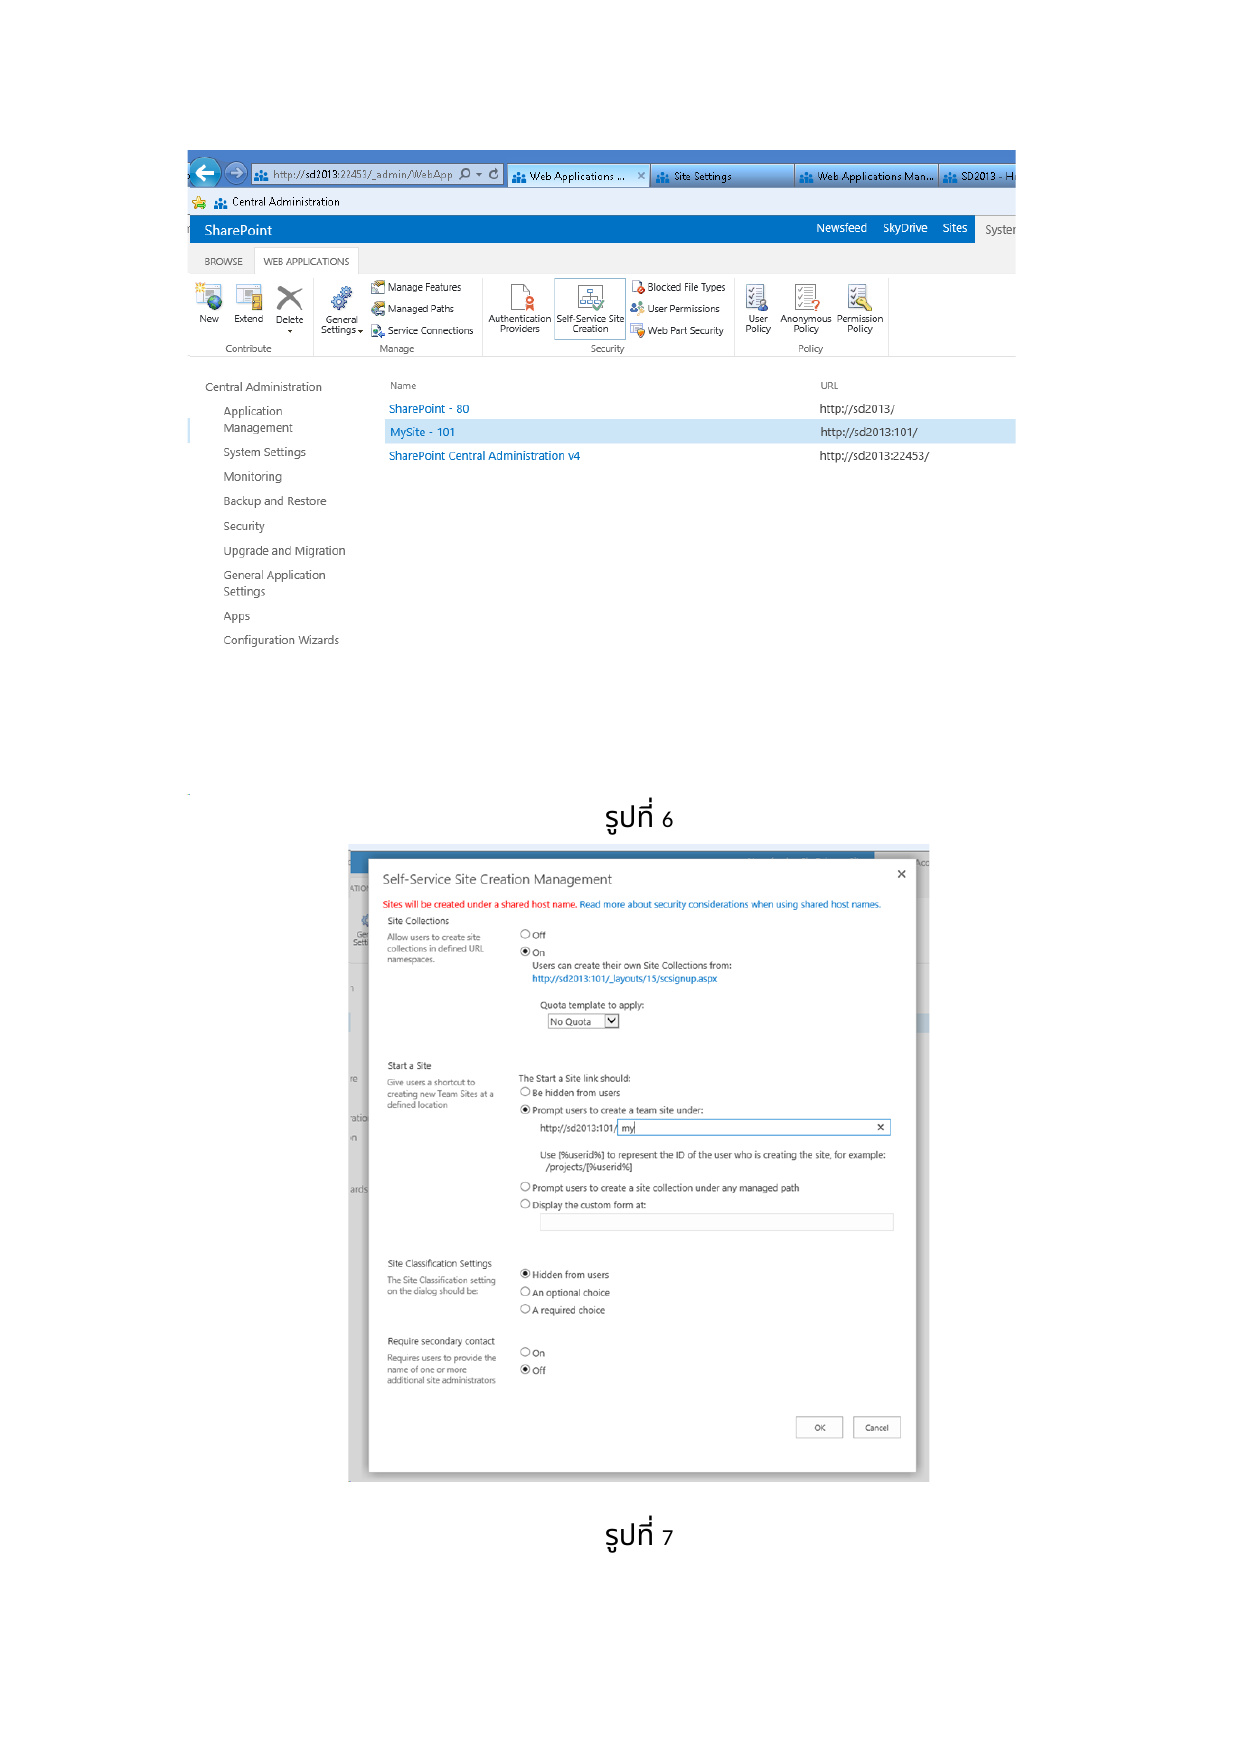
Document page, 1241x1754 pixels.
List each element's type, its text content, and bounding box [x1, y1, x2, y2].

list รูปที่ 6 [187, 797, 1090, 841]
picture [348, 844, 930, 1482]
list รูปที่ 7 [187, 1514, 1090, 1558]
picture [187, 150, 1016, 795]
